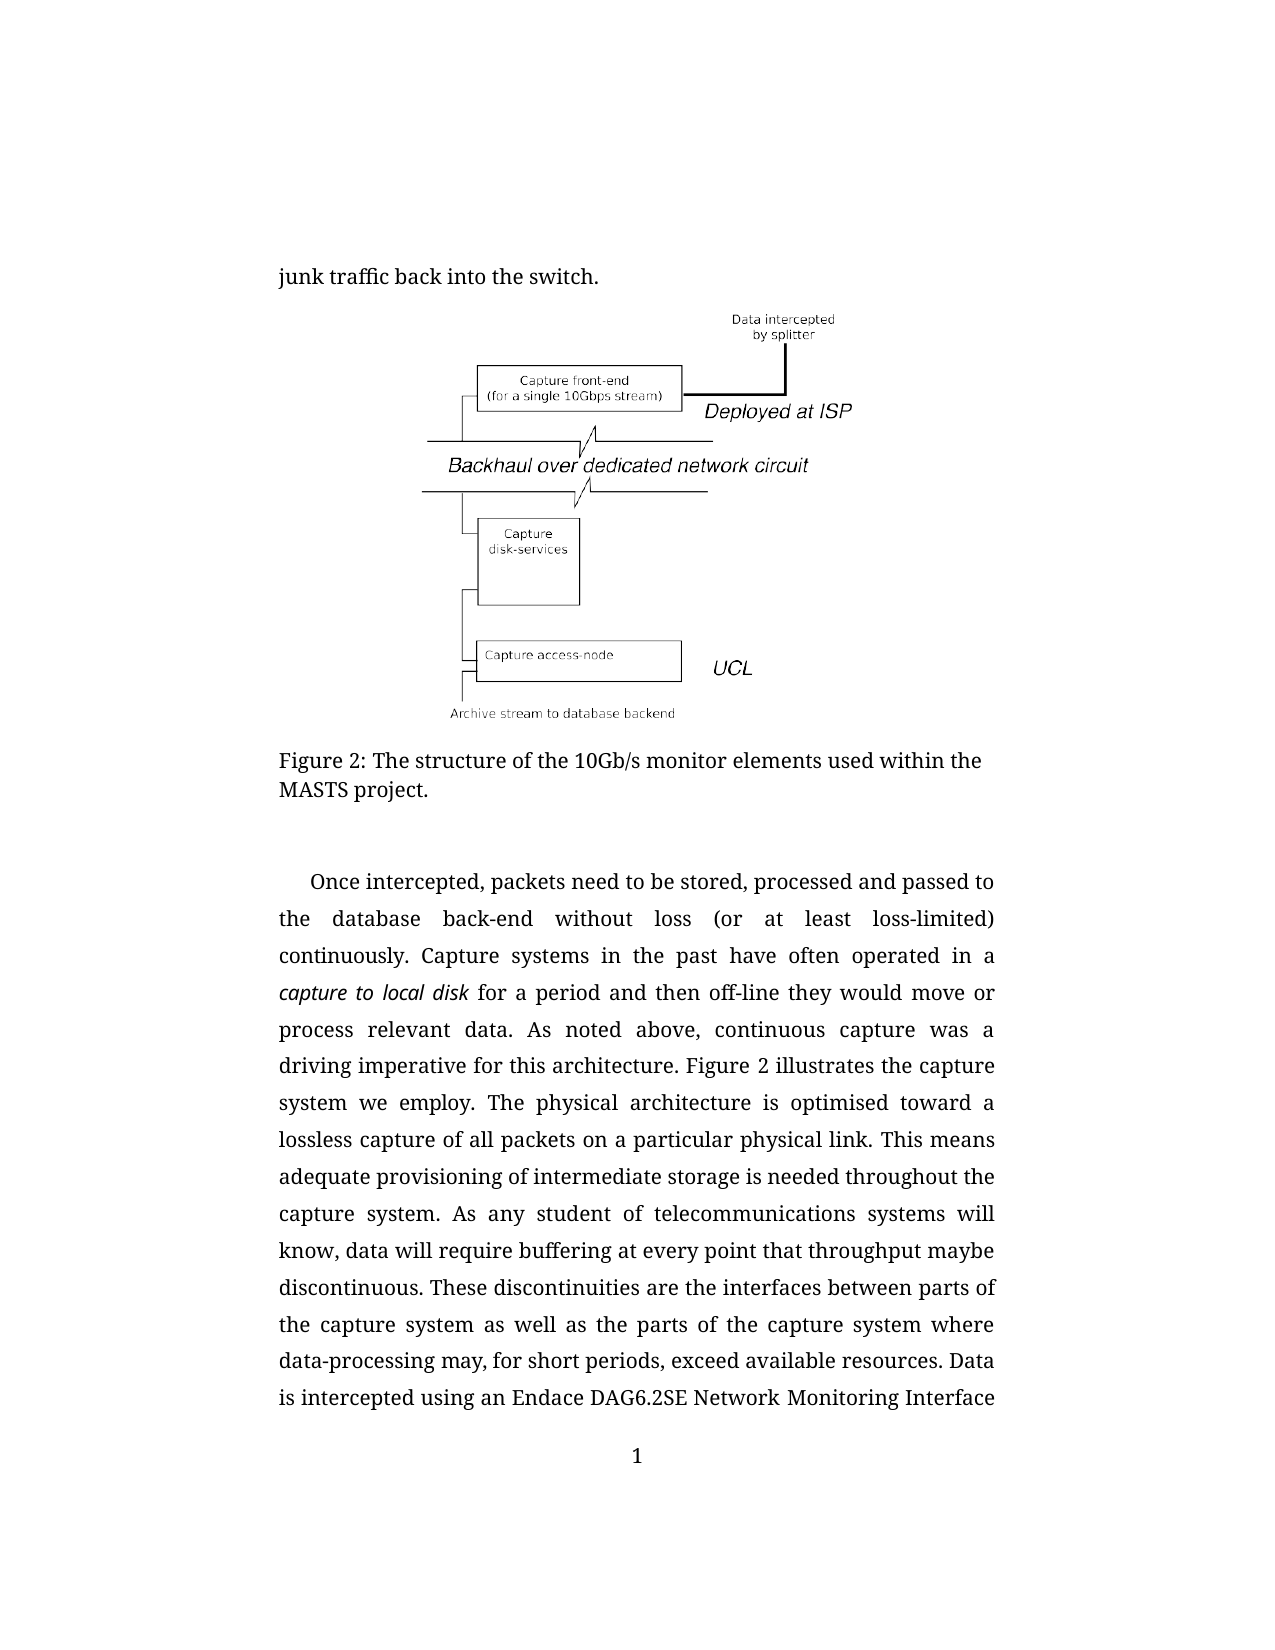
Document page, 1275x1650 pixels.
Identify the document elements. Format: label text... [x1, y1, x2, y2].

picture [421, 314, 852, 702]
text Figure 2: The structure of the 10Gb/s monitor elements used within the MASTS project. [279, 746, 1028, 804]
text junk traffic back into the switch. [279, 262, 1275, 290]
picture [450, 708, 674, 718]
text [279, 867, 995, 1412]
